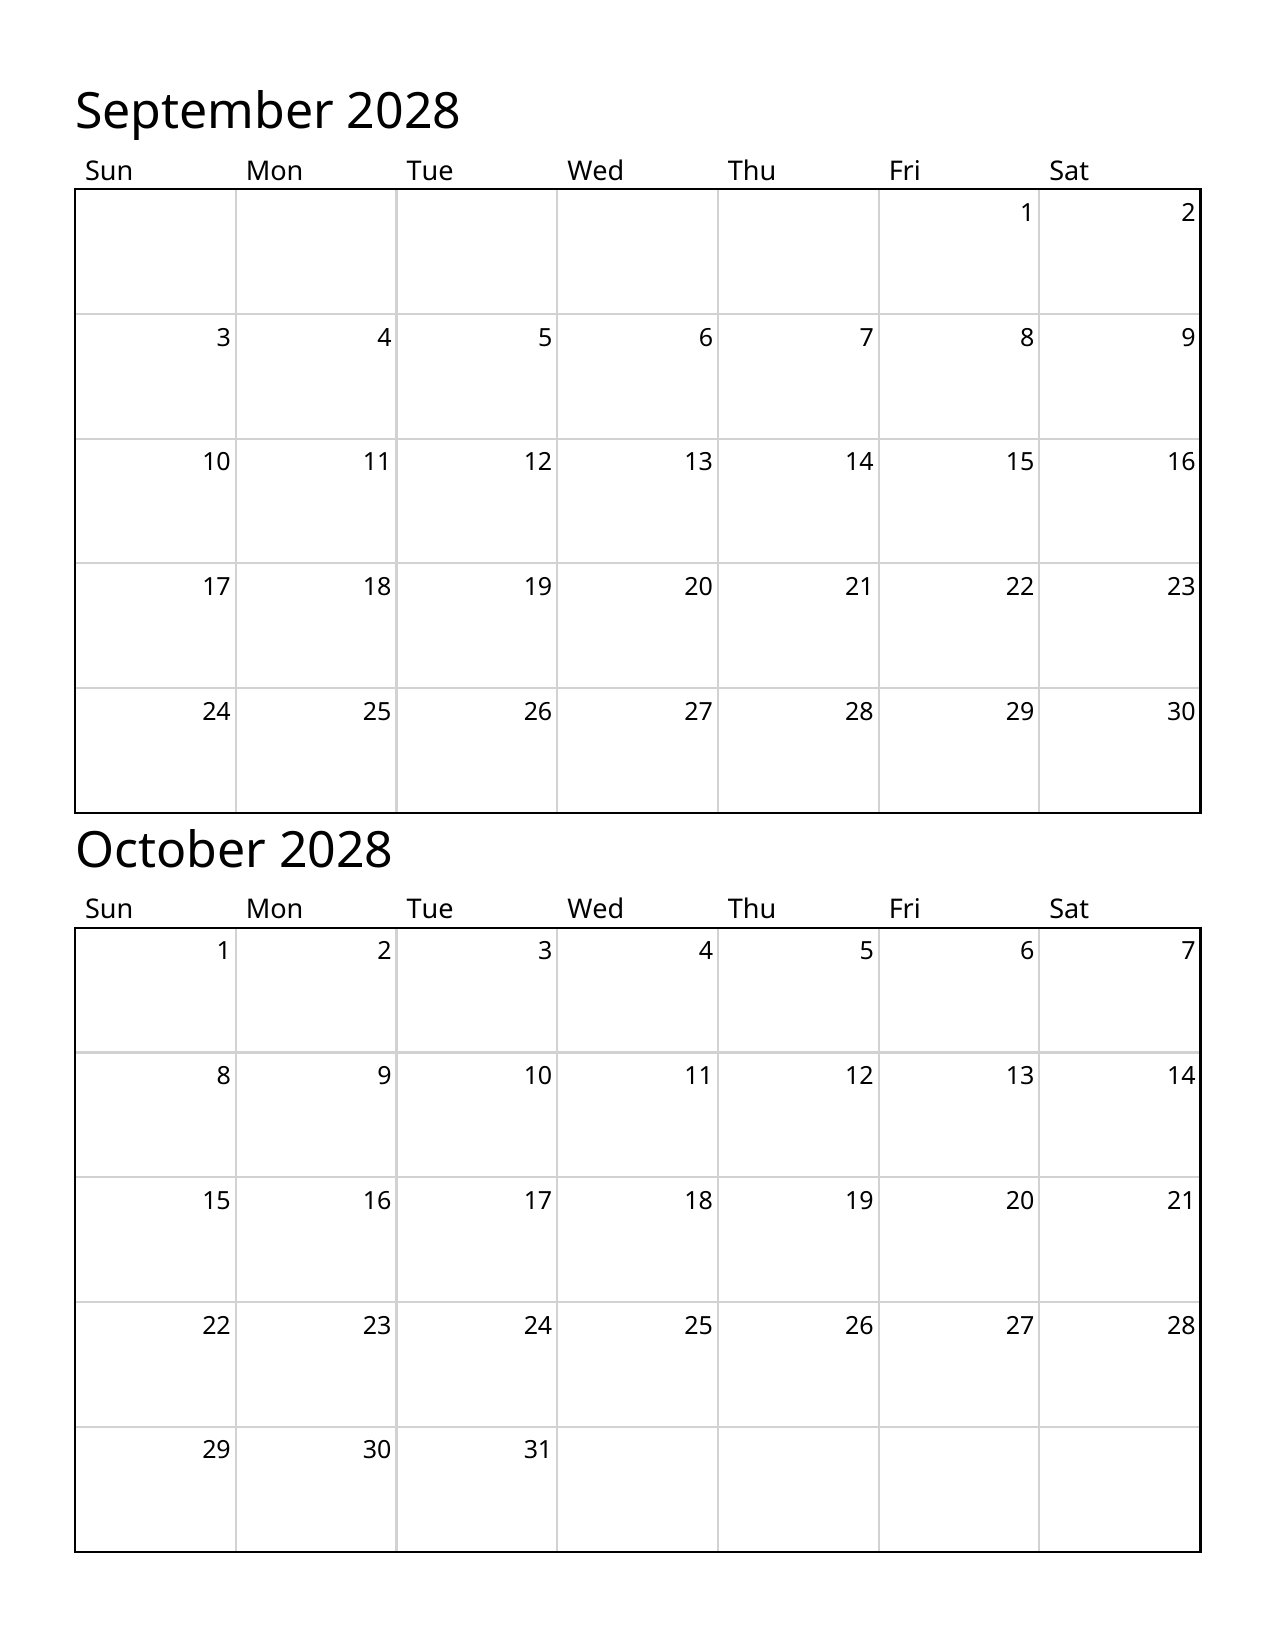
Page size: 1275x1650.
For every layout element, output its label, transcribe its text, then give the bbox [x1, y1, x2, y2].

table_cell 29 [76, 1428, 235, 1551]
table_cell 16 [237, 1178, 395, 1301]
table_cell 14 [1040, 1054, 1199, 1176]
text Sun Mon Tue Wed Thu Fri Sat [85, 151, 1214, 188]
table_header [719, 190, 878, 313]
table_cell 19 [398, 564, 556, 687]
table_header 1 [76, 929, 235, 1051]
table_cell 27 [558, 689, 717, 812]
table_header 5 [719, 929, 878, 1051]
table_cell 18 [558, 1178, 717, 1301]
table_cell 7 [719, 315, 878, 437]
table_cell 20 [880, 1178, 1038, 1301]
table_cell 6 [558, 315, 717, 437]
table_cell 22 [880, 564, 1038, 687]
table_cell 26 [398, 689, 556, 812]
table_cell 27 [880, 1303, 1038, 1426]
table_header [558, 190, 717, 313]
table_cell 5 [398, 315, 556, 437]
table_cell 23 [237, 1303, 395, 1426]
table_cell 9 [1040, 315, 1199, 437]
table_header 2 [237, 929, 395, 1051]
table_cell 31 [398, 1428, 556, 1551]
table_cell 14 [719, 440, 878, 562]
table_cell 21 [1040, 1178, 1199, 1301]
table_cell 8 [76, 1054, 235, 1176]
table_cell 17 [398, 1178, 556, 1301]
table_cell 12 [719, 1054, 878, 1176]
table_cell 12 [398, 440, 556, 562]
table_header [76, 190, 235, 313]
table_cell 25 [237, 689, 395, 812]
table_cell 25 [558, 1303, 717, 1426]
table_cell 28 [719, 689, 878, 812]
table_cell 11 [237, 440, 395, 562]
table_cell 20 [558, 564, 717, 687]
table_cell 24 [76, 689, 235, 812]
table_cell 13 [880, 1054, 1038, 1176]
table_cell 15 [76, 1178, 235, 1301]
table_cell 10 [76, 440, 235, 562]
table_cell [1040, 1428, 1199, 1551]
text Sun Mon Tue Wed Thu Fri Sat [85, 890, 1214, 927]
table_cell 28 [1040, 1303, 1199, 1426]
table_header [237, 190, 395, 313]
table_cell [558, 1428, 717, 1551]
table_cell 30 [237, 1428, 395, 1551]
table_cell 3 [76, 315, 235, 437]
table_header 3 [398, 929, 556, 1051]
table_cell 26 [719, 1303, 878, 1426]
table_cell 19 [719, 1178, 878, 1301]
table_header [398, 190, 556, 313]
table_header 7 [1040, 929, 1199, 1051]
table_cell 10 [398, 1054, 556, 1176]
table_cell 17 [76, 564, 235, 687]
table_cell 30 [1040, 689, 1199, 812]
table_cell 4 [237, 315, 395, 437]
table_cell 8 [880, 315, 1038, 437]
table_header 6 [880, 929, 1038, 1051]
table_cell 24 [398, 1303, 556, 1426]
table_header 4 [558, 929, 717, 1051]
table_cell 21 [719, 564, 878, 687]
table_cell 29 [880, 689, 1038, 812]
table_cell 23 [1040, 564, 1199, 687]
table_cell [719, 1428, 878, 1551]
table_cell [880, 1428, 1038, 1551]
table_cell 22 [76, 1303, 235, 1426]
table_header 2 [1040, 190, 1199, 313]
table_cell 16 [1040, 440, 1199, 562]
table_cell 11 [558, 1054, 717, 1176]
table_cell 13 [558, 440, 717, 562]
subtitle September 2028 [75, 75, 1214, 143]
table_cell 9 [237, 1054, 395, 1176]
subtitle October 2028 [75, 814, 1214, 882]
table_header 1 [880, 190, 1038, 313]
table_cell 15 [880, 440, 1038, 562]
table_cell 18 [237, 564, 395, 687]
